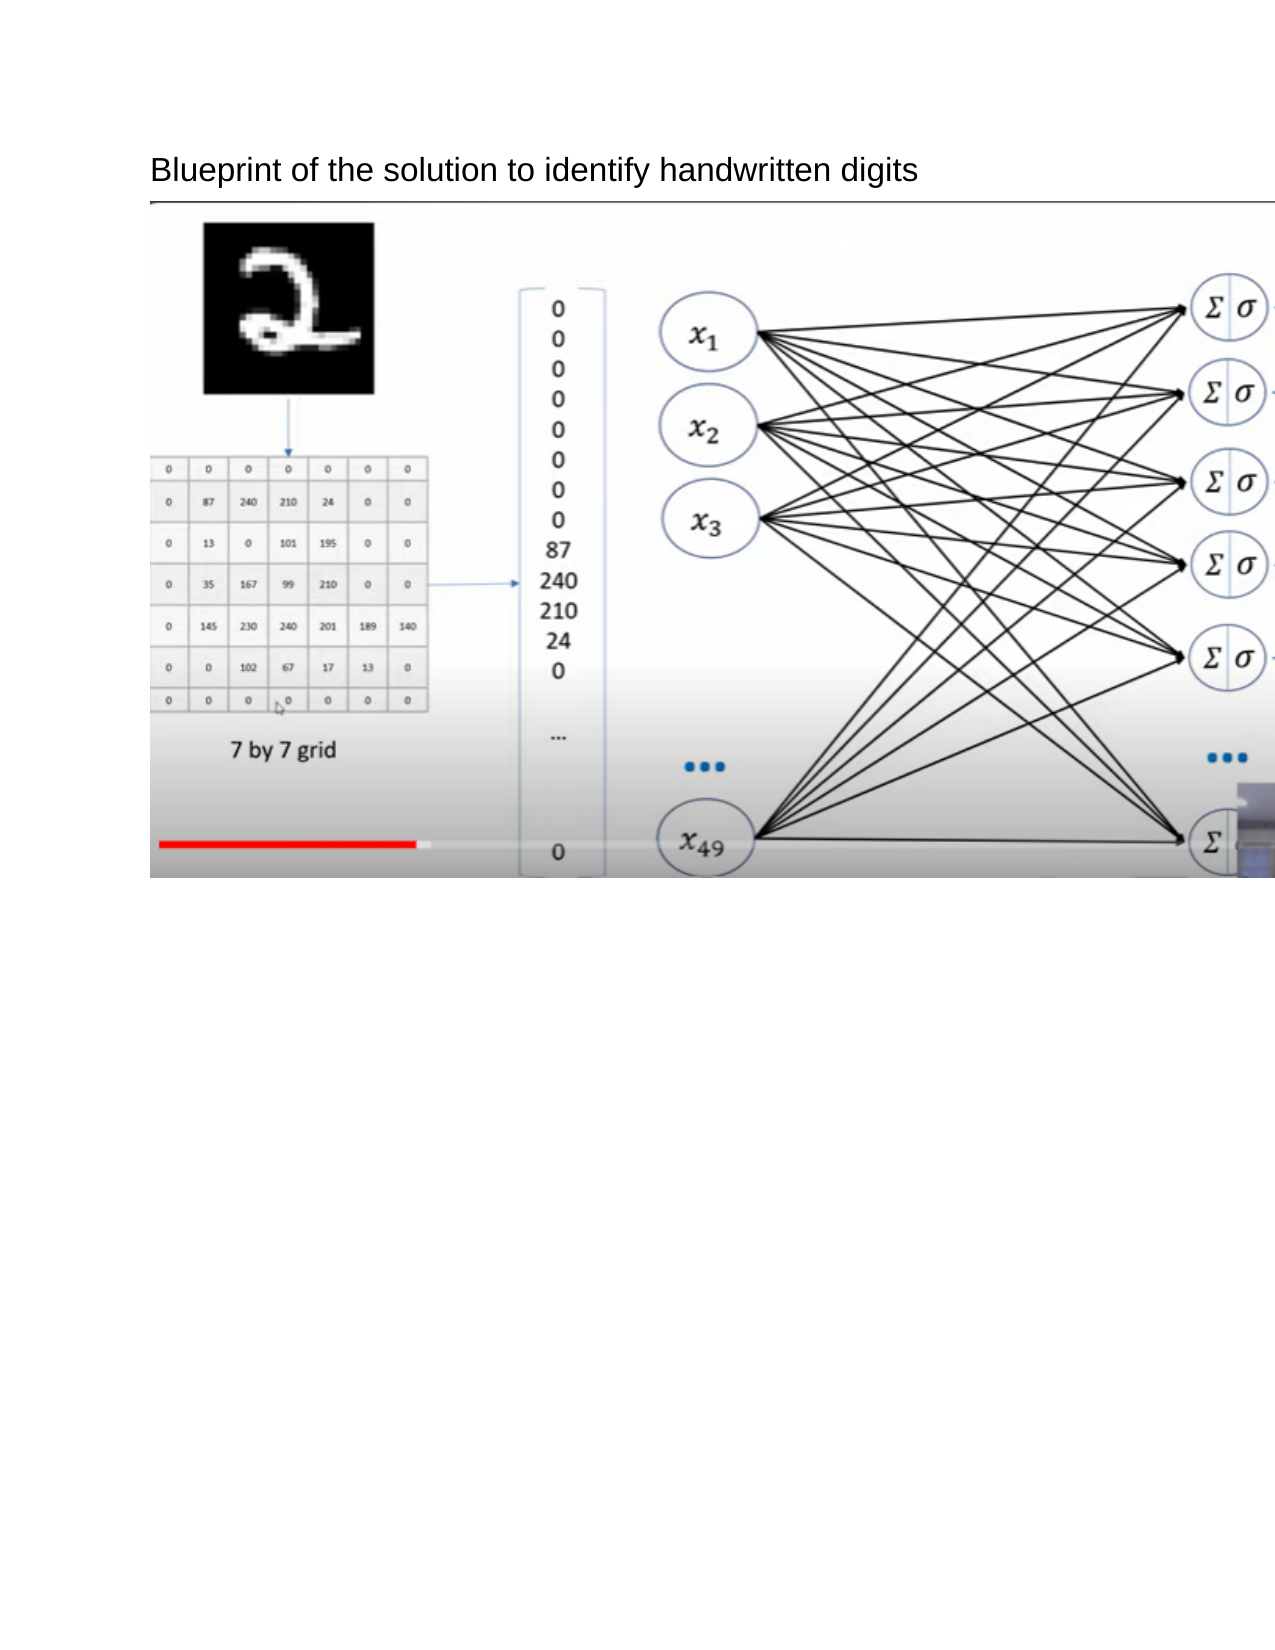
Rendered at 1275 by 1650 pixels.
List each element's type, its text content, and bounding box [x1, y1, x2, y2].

subtitle Blueprint of the solution to identify handwritten digits [150, 150, 1125, 188]
picture [150, 201, 1275, 878]
